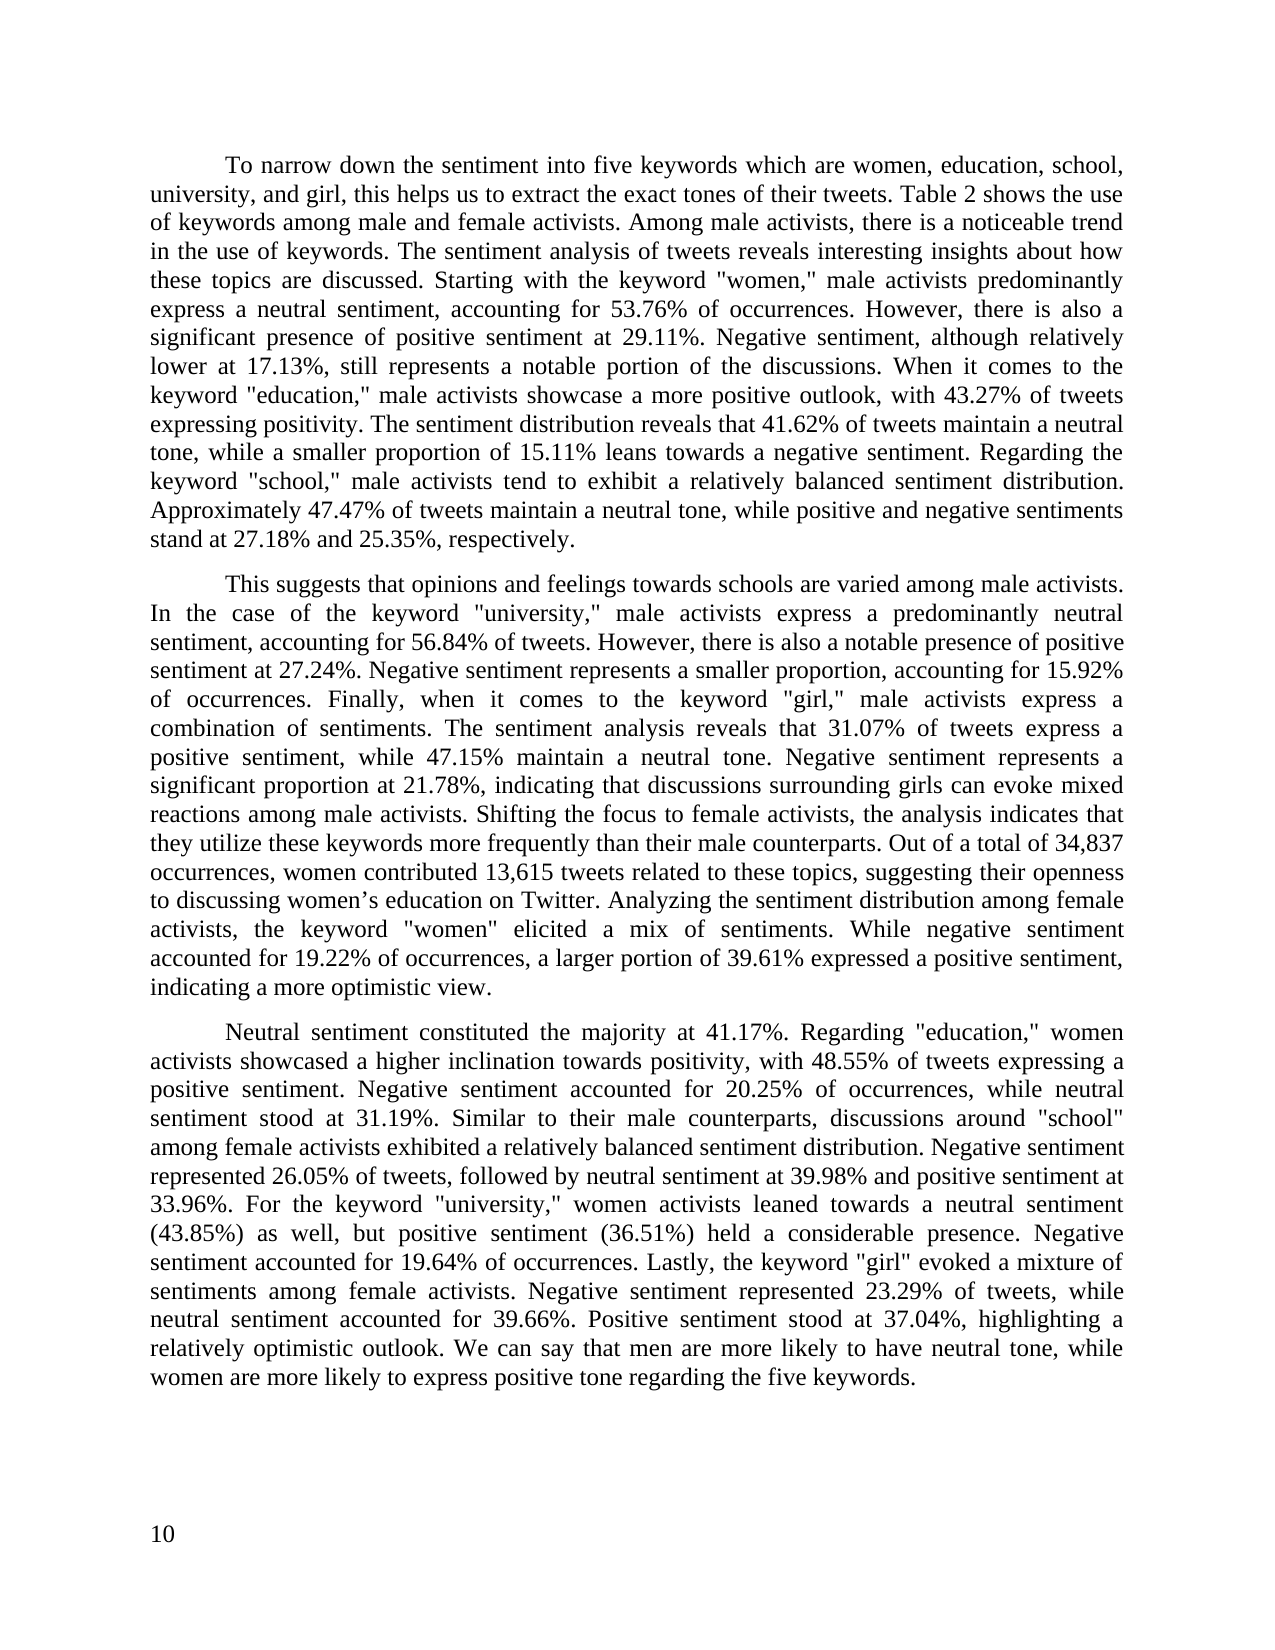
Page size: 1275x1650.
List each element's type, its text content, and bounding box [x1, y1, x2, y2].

text To narrow down the sentiment into five keywords which are women, education, school, university, and girl, this helps us to extract the exact tones of their tweets. Table 2 shows the use of keywords among male and female activists. Among male activists, there is a noticeable trend in the use of keywords. The sentiment analysis of tweets reveals interesting insights about how these topics are discussed. Starting with the keyword "women," male activists predominantly express a neutral sentiment, accounting for 53.76% of occurrences. However, there is also a significant presence of positive sentiment at 29.11%. Negative sentiment, although relatively lower at 17.13%, still represents a notable portion of the discussions. When it comes to the keyword "education," male activists showcase a more positive outlook, with 43.27% of tweets expressing positivity. The sentiment distribution reveals that 41.62% of tweets maintain a neutral tone, while a smaller proportion of 15.11% leans towards a negative sentiment. Regarding the keyword "school," male activists tend to exhibit a relatively balanced sentiment distribution. Approximately 47.47% of tweets maintain a neutral tone, while positive and negative sentiments stand at 27.18% and 25.35%, respectively. [150, 150, 1125, 552]
text This suggests that opinions and feelings towards schools are varied among male activists. In the case of the keyword "university," male activists express a predominantly neutral sentiment, accounting for 56.84% of tweets. However, there is also a notable presence of positive sentiment at 27.24%. Negative sentiment represents a smaller proportion, accounting for 15.92% of occurrences. Finally, when it comes to the keyword "girl," male activists express a combination of sentiments. The sentiment analysis reveals that 31.07% of tweets express a positive sentiment, while 47.15% maintain a neutral tone. Negative sentiment represents a significant proportion at 21.78%, indicating that discussions surrounding girls can evoke mixed reactions among male activists. Shifting the focus to female activists, the analysis indicates that they utilize these keywords more frequently than their male counterparts. Out of a total of 34,837 occurrences, women contributed 13,615 tweets related to these topics, suggesting their openness to discussing women’s education on Twitter. Analyzing the sentiment distribution among female activists, the keyword "women" elicited a mix of sentiments. While negative sentiment accounted for 19.22% of occurrences, a larger portion of 39.61% expressed a positive sentiment, indicating a more optimistic view. [150, 569, 1125, 1000]
text Neutral sentiment constituted the majority at 41.17%. Regarding "education," women activists showcased a higher inclination towards positivity, with 48.55% of tweets expressing a positive sentiment. Negative sentiment accounted for 20.25% of occurrences, while neutral sentiment stood at 31.19%. Similar to their male counterparts, discussions around "school" among female activists exhibited a relatively balanced sentiment distribution. Negative sentiment represented 26.05% of tweets, followed by neutral sentiment at 39.98% and positive sentiment at 33.96%. For the keyword "university," women activists leaned towards a neutral sentiment (43.85%) as well, but positive sentiment (36.51%) held a considerable presence. Negative sentiment accounted for 19.64% of occurrences. Lastly, the keyword "girl" evoked a mixture of sentiments among female activists. Negative sentiment represented 23.29% of tweets, while neutral sentiment accounted for 39.66%. Positive sentiment stood at 37.04%, highlighting a relatively optimistic outlook. We can say that men are more likely to have neutral tone, while women are more likely to express positive tone regarding the five keywords. [150, 1017, 1125, 1391]
